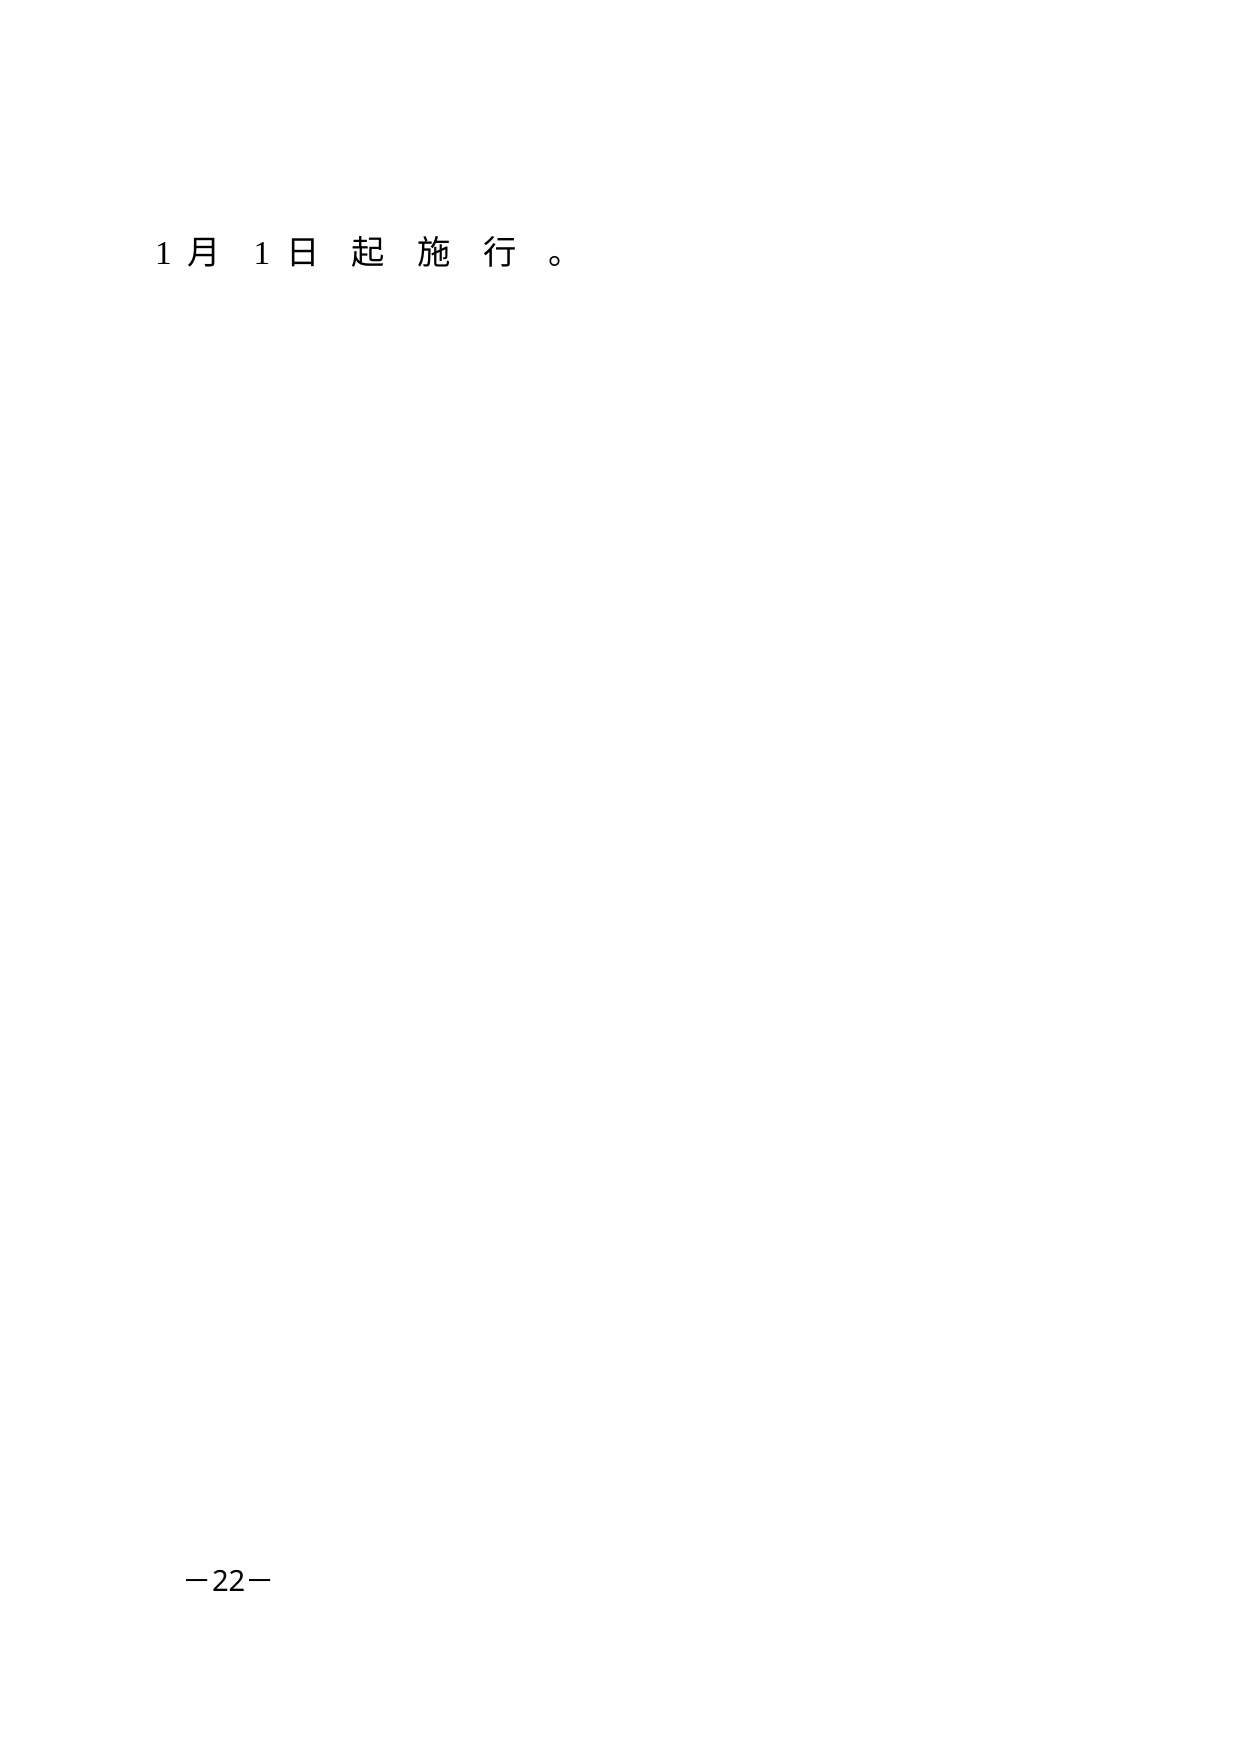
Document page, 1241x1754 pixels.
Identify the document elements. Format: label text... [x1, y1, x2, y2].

text 第四十一条 本条例自2025年1月1日起施行。 [155, 219, 1073, 280]
